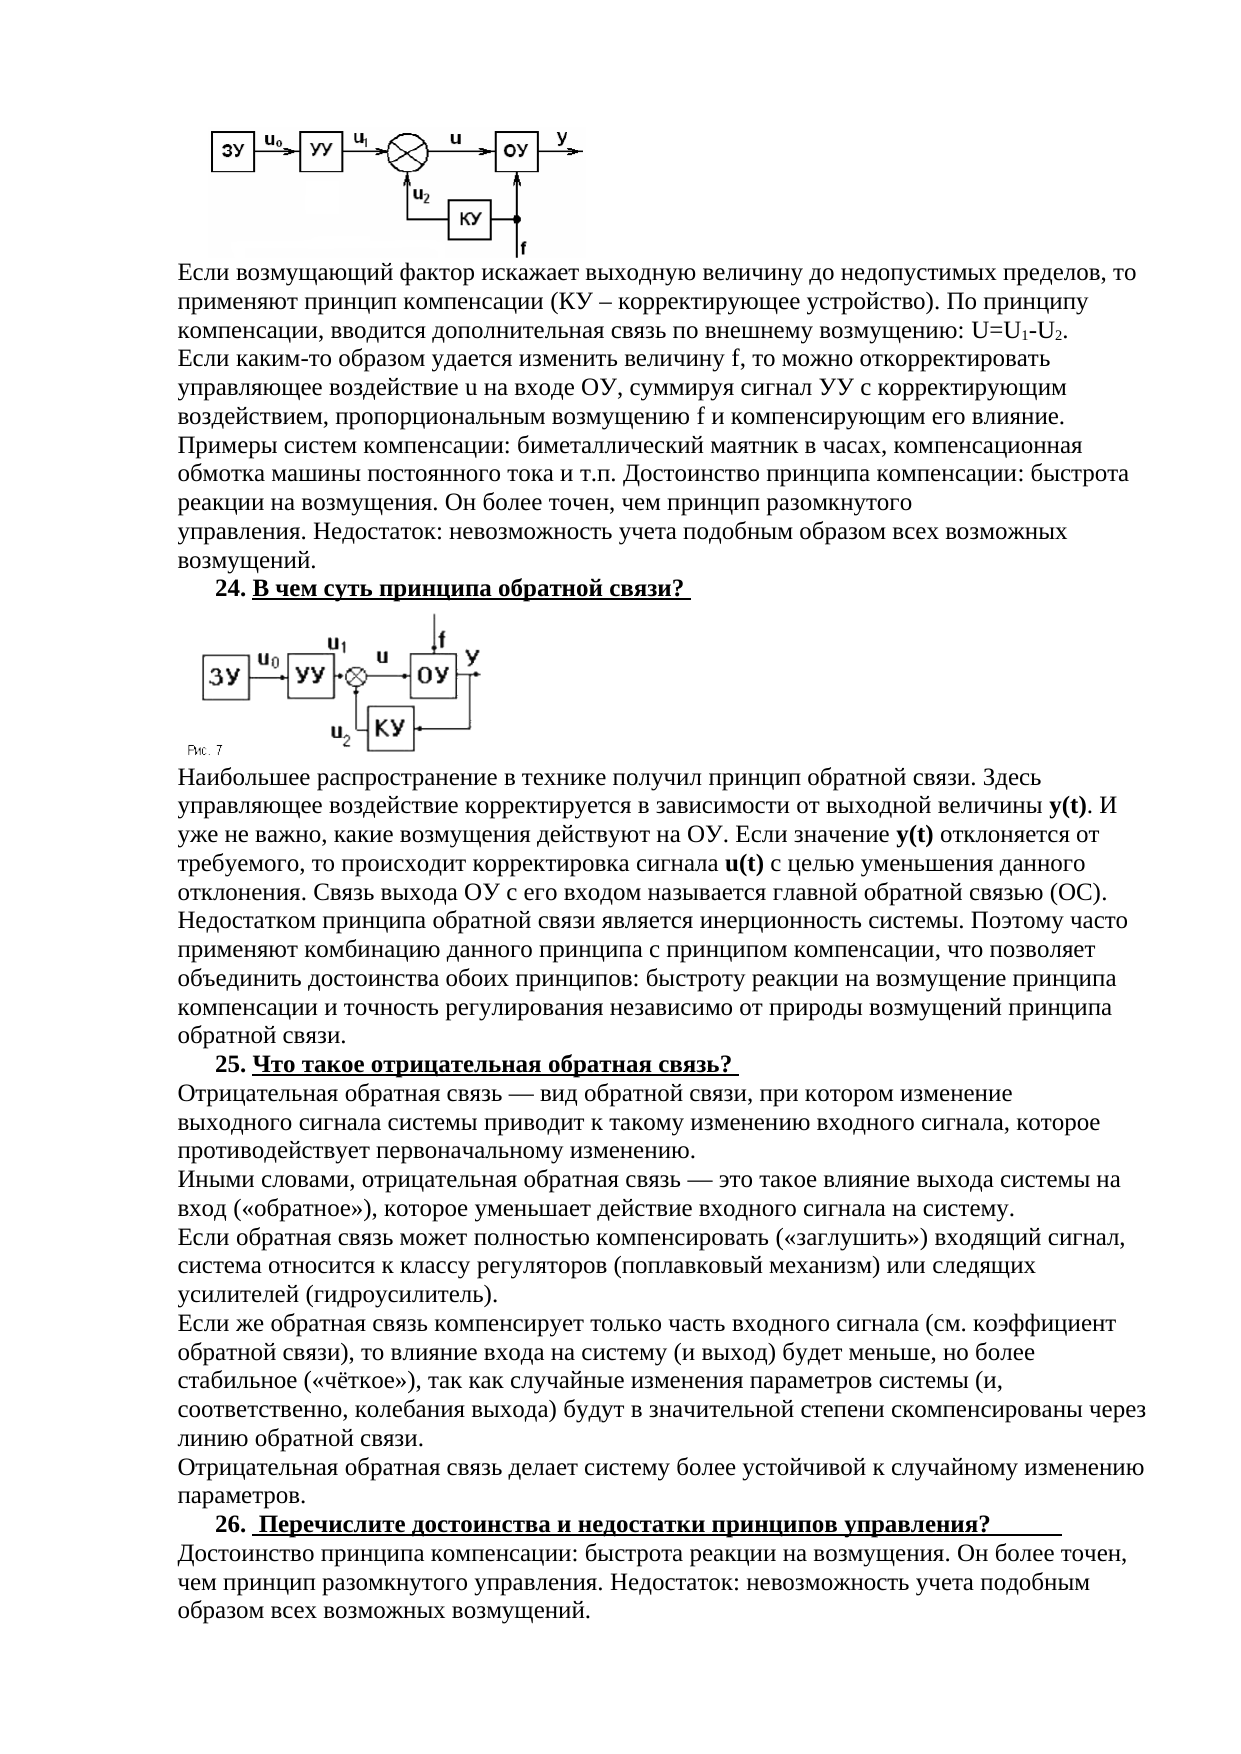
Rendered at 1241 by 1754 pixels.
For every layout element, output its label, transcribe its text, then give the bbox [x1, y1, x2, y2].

text Отрицательная обратная связь делает систему более устойчивой к случайному изменению параметров. [177, 1452, 1152, 1509]
text Отрицательная обратная связь — вид обратной связи, при котором изменение выходного сигнала системы приводит к такому изменению входного сигнала, которое противодействует первоначальному изменению. [177, 1078, 1152, 1164]
text Если же обратная связь компенсирует только часть входного сигнала (см. коэффициент обратной связи), то влияние входа на систему (и выход) будет меньше, но более стабильное («чёткое»), так как случайные изменения параметров системы (и, соответственно, колебания выхода) будут в значительной степени скомпенсированы через линию обратной связи. [177, 1308, 1152, 1452]
picture [177, 602, 498, 762]
picture [177, 118, 598, 258]
text Недостатком принципа обратной связи является инерционность системы. Поэтому часто применяют комбинацию данного принципа с принципом компенсации, что позволяет объединить достоинства обоих принципов: быстроту реакции на возмущение принципа компенсации и точность регулирования независимо от природы возмущений принципа обратной связи. [177, 906, 1152, 1049]
text Иными словами, отрицательная обратная связь — это такое влияние выхода системы на вход («обратное»), которое уменьшает действие входного сигнала на систему. [177, 1164, 1152, 1222]
list В чем суть принципа обратной связи? [215, 573, 1152, 602]
text Примеры систем компенсации: биметаллический маятник в часах, компенсационная обмотка машины постоянного тока и т.п. Достоинство принципа компенсации: быстрота реакции на возмущения. Он более точен, чем принцип разомкнутого управления. Недостаток: невозможность учета подобным образом всех возможных возмущений. [177, 430, 1152, 573]
list Перечислите достоинства и недостатки принципов управления? [215, 1509, 1152, 1538]
text Наибольшее распространение в технике получил принцип обратной связи. Здесь управляющее воздействие корректируется в зависимости от выходной величины y(t). И уже не важно, какие возмущения действуют на ОУ. Если значение y(t) отклоняется от требуемого, то происходит корректировка сигнала u(t) с целью уменьшения данного отклонения. Связь выхода ОУ с его входом называется главной обратной связью (ОС). [177, 762, 1152, 906]
list Что такое отрицательная обратная связь? [215, 1049, 1152, 1078]
text Если обратная связь может полностью компенсировать («заглушить») входящий сигнал, система относится к классу регуляторов (поплавковый механизм) или следящих усилителей (гидроусилитель). [177, 1222, 1152, 1308]
text Если каким-то образом удается изменить величину f, то можно откорректировать управляющее воздействие u на входе ОУ, суммируя сигнал УУ с корректирующим воздействием, пропорциональным возмущению f и компенсирующим его влияние. [177, 343, 1152, 430]
text Если возмущающий фактор искажает выходную величину до недопустимых пределов, то применяют принцип компенсации (КУ – корректирующее устройство). По принципу компенсации, вводится дополнительная связь по внешнему возмущению: U=U1-U2. [177, 257, 1152, 343]
text Достоинство принципа компенсации: быстрота реакции на возмущения. Он более точен, чем принцип разомкнутого управления. Недостаток: невозможность учета подобным образом всех возможных возмущений. [177, 1538, 1152, 1624]
